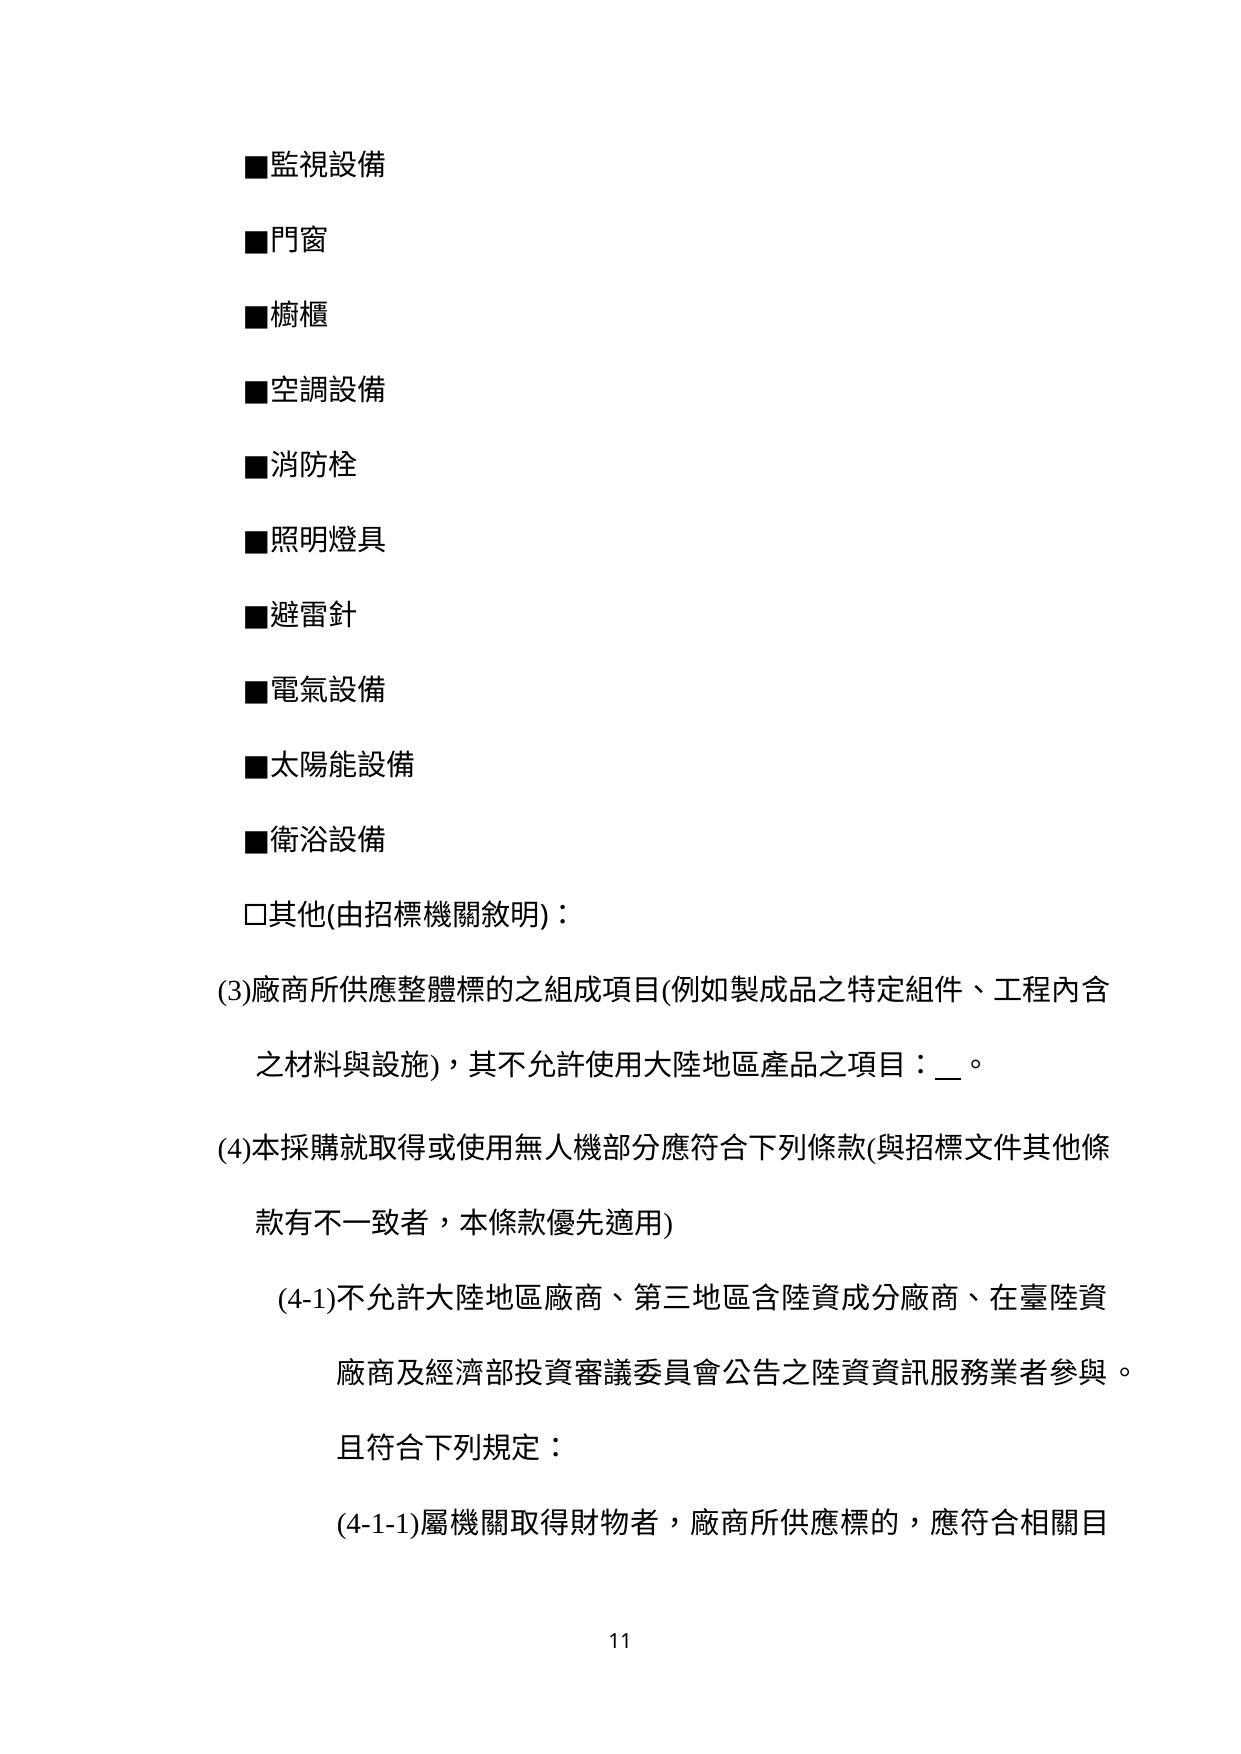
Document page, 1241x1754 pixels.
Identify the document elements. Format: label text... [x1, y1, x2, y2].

text ■避雷針 [242, 575, 1110, 650]
text ■消防栓 [242, 425, 1110, 500]
text ■太陽能設備 [242, 725, 1110, 800]
text (4-1-1)屬機關取得財物者，廠商所供應標的，應符合相關目的事業主管機關之規範，整機不得為大陸廠牌(不及於零組件之廠牌)。 [337, 1483, 1110, 1558]
text (3)廠商所供應整體標的之組成項目(例如製成品之特定組件、工程內含之材料與設施)，其不允許使用大陸地區產品之項目： 。 [217, 950, 1110, 1100]
text (4)本採購就取得或使用無人機部分應符合下列條款(與招標文件其他條款有不一致者，本條款優先適用) [217, 1108, 1110, 1258]
text ■照明燈具 [242, 500, 1110, 575]
text ■櫥櫃 [242, 275, 1110, 350]
text ■監視設備 [242, 125, 1110, 200]
text (4-1)不允許大陸地區廠商、第三地區含陸資成分廠商、在臺陸資廠商及經濟部投資審議委員會公告之陸資資訊服務業者參與。且符合下列規定： [278, 1258, 1110, 1483]
text ■空調設備 [242, 350, 1110, 425]
text ■電氣設備 [242, 650, 1110, 725]
text 其他(由招標機關敘明)： [242, 875, 1110, 950]
text ■門窗 [242, 200, 1110, 275]
text ■衛浴設備 [242, 800, 1110, 875]
